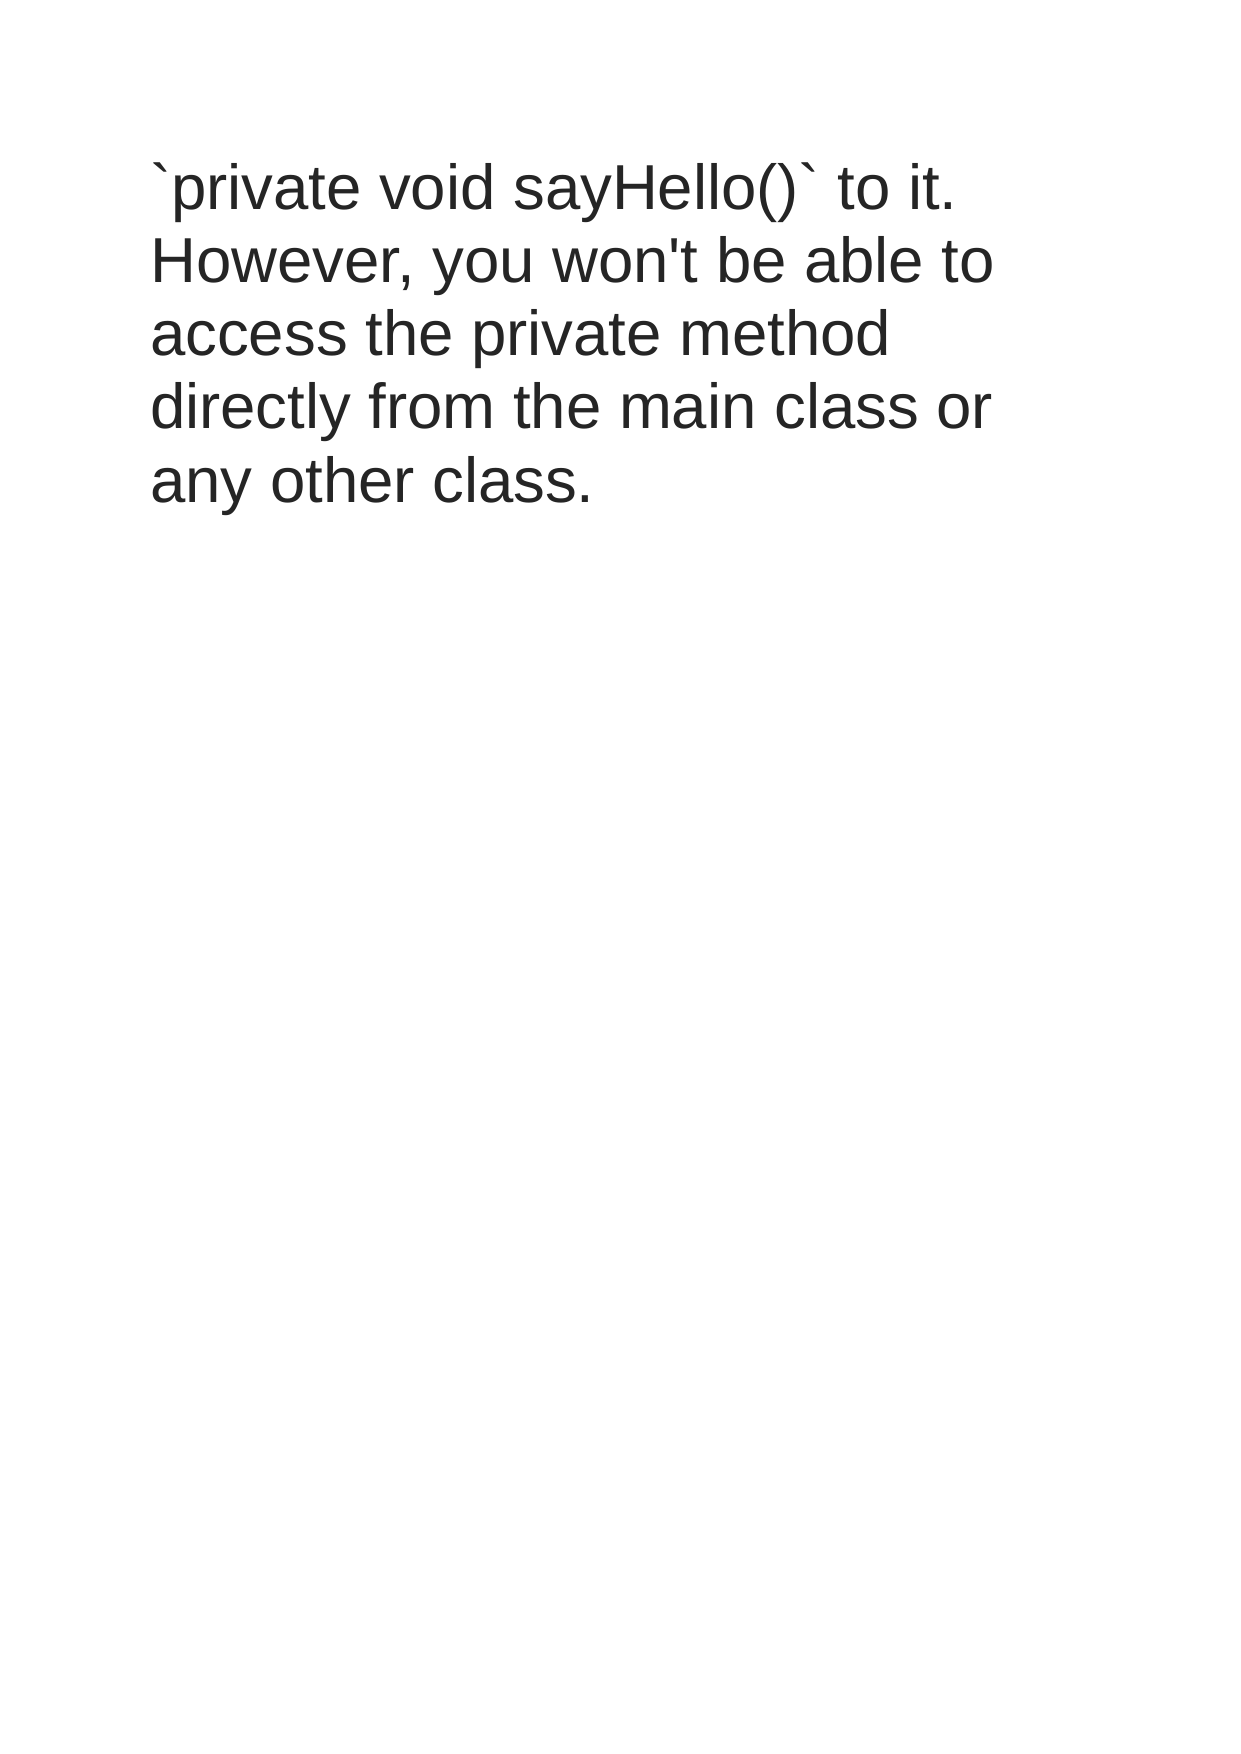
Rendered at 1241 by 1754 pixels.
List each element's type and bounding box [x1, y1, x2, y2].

text [150, 150, 1090, 516]
